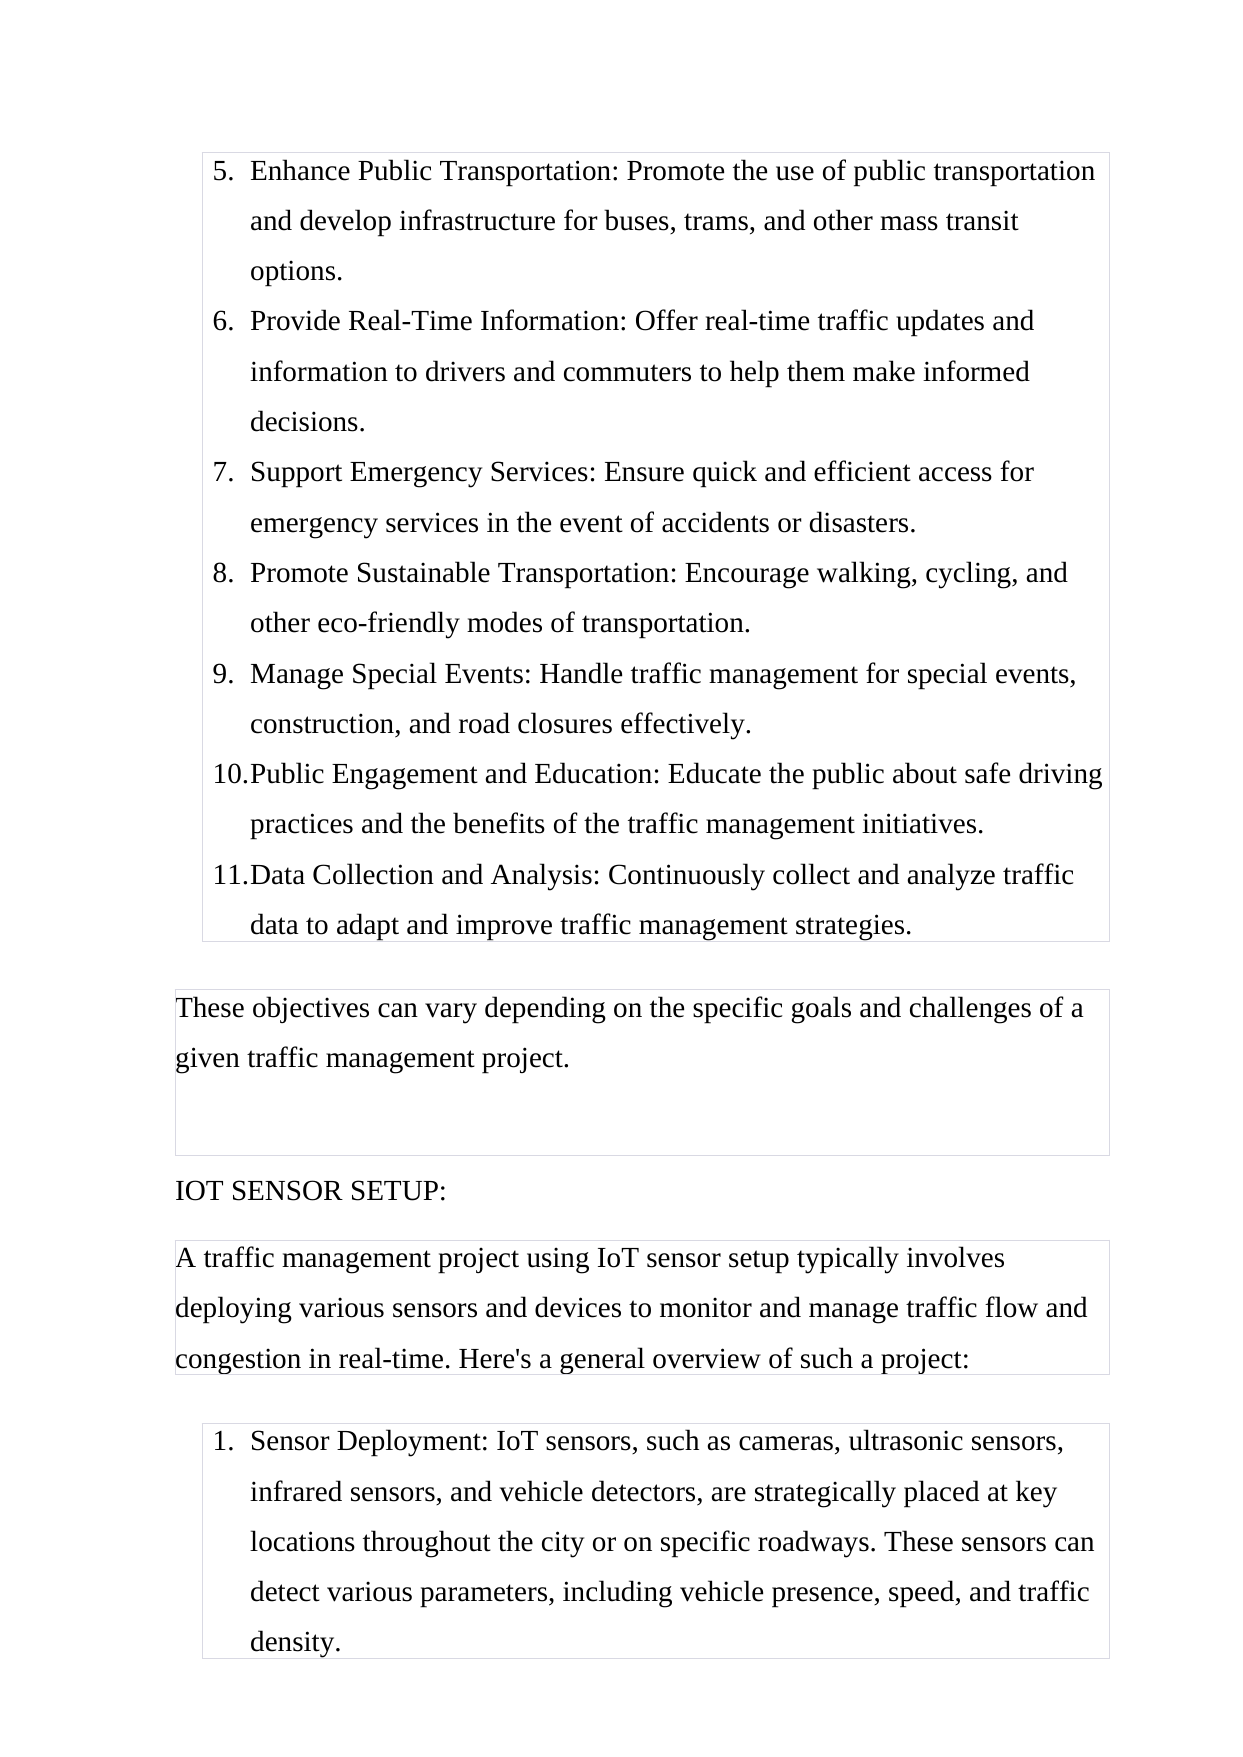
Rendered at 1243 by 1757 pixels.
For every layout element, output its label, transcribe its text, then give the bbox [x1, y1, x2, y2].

list Manage Special Events: Handle traffic management for special events, construction, and road closures effectively. [203, 655, 1109, 739]
list Promote Sustainable Transportation: Encourage walking, cycling, and other eco-friendly modes of transportation. [203, 554, 1109, 639]
text A traffic management project using IoT sensor setup typically involves deploying various sensors and devices to monitor and manage traffic flow and congestion in real-time. Here's a general overview of such a project: [176, 1241, 1109, 1374]
list Public Engagement and Education: Educate the public about safe driving practices and the benefits of the traffic management initiatives. [203, 756, 1109, 840]
list Provide Real-Time Information: Offer real-time traffic updates and information to drivers and commuters to help them make informed decisions. [203, 303, 1109, 438]
list Data Collection and Analysis: Continuously collect and analyze traffic data to adapt and improve traffic management strategies. [203, 856, 1109, 941]
list Enhance Public Transportation: Promote the use of public transportation and develop infrastructure for buses, trams, and other mass transit options. [203, 153, 1109, 287]
list Support Emergency Services: Ensure quick and efficient access for emergency services in the event of accidents or disasters. [203, 454, 1109, 538]
list Sensor Deployment: IoT sensors, such as cameras, ultrasonic sensors, infrared sensors, and vehicle detectors, are strategically placed at key locations throughout the city or on specific roadways. These sensors can detect various parameters, including vehicle presence, speed, and traffic density. [203, 1424, 1109, 1658]
text These objectives can vary depending on the specific goals and challenges of a given traffic management project. [176, 990, 1109, 1074]
text IOT SENSOR SETUP: [175, 1173, 1109, 1206]
